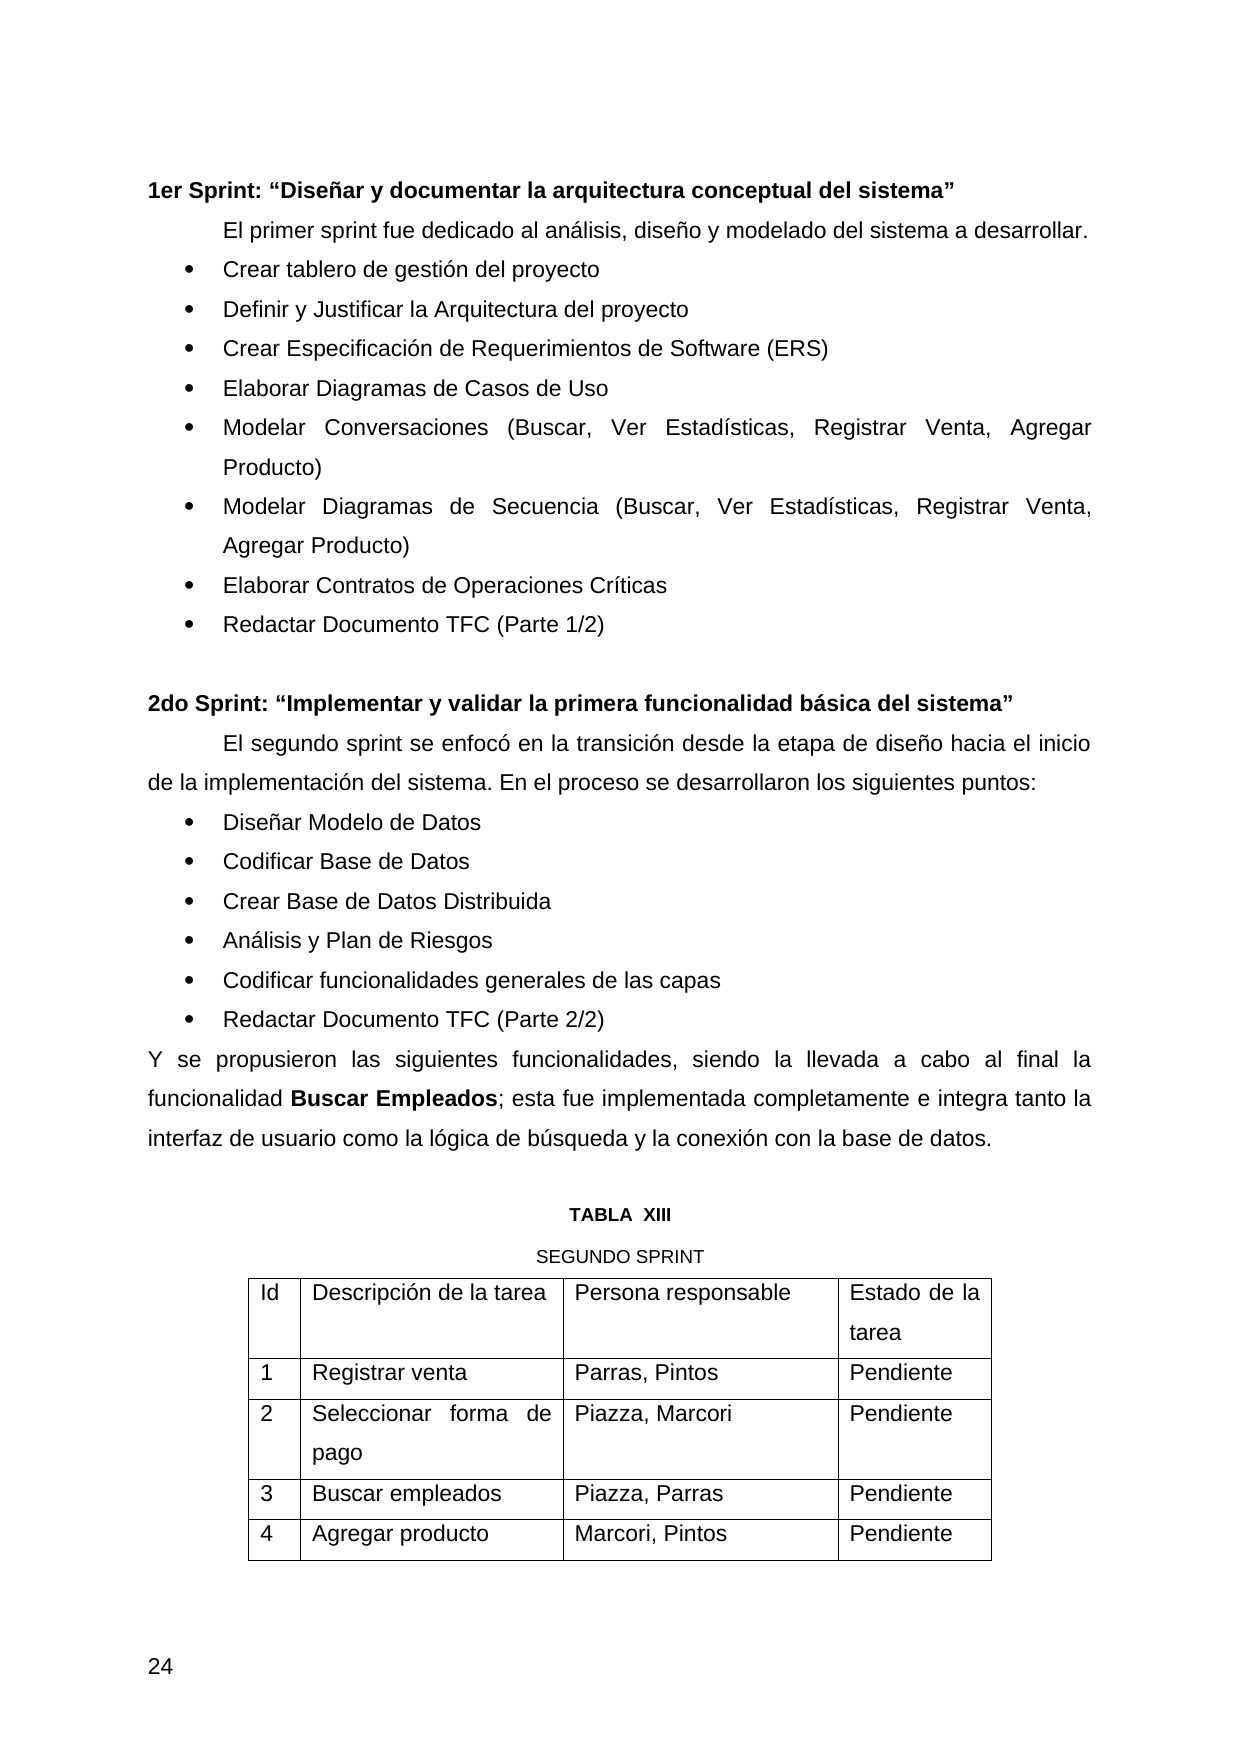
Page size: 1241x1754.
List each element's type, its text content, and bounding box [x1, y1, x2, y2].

table_cell 2 [249, 1400, 300, 1479]
table_cell Pendiente [839, 1480, 991, 1519]
table_cell Parras, Pintos [564, 1359, 838, 1399]
text Y se propusieron las siguientes funcionalidades, siendo la llevada a cabo al final la funcionalidad Buscar Empleados; esta fue implementada completamente e integra tanto la interfaz de usuario como la lógica de búsqueda y la conexión con la base de datos. [148, 1046, 1092, 1151]
list Codificar funcionalidades generales de las capas [185, 967, 1092, 993]
table_cell Marcori, Pintos [564, 1520, 838, 1560]
text SEGUNDO SPRINT [148, 1246, 1092, 1268]
list Elaborar Contratos de Operaciones Críticas [185, 572, 1092, 598]
table_header Estado de la tarea [839, 1279, 991, 1358]
table_cell Pendiente [839, 1359, 991, 1399]
table_header Persona responsable [564, 1279, 838, 1358]
table_cell Buscar empleados [301, 1480, 563, 1519]
list Codificar Base de Datos [185, 848, 1092, 875]
table_cell Seleccionar forma de pago [301, 1400, 563, 1479]
table_cell Pendiente [839, 1400, 991, 1479]
text 2do Sprint: “Implementar y validar la primera funcionalidad básica del sistema” [148, 690, 1092, 717]
table_cell 3 [249, 1480, 300, 1519]
list Crear Base de Datos Distribuida [185, 888, 1092, 914]
list Modelar Conversaciones (Buscar, Ver Estadísticas, Registrar Venta, Agregar Producto) [185, 414, 1092, 480]
list Crear tablero de gestión del proyecto [185, 256, 1092, 282]
table_cell Piazza, Marcori [564, 1400, 838, 1479]
list Modelar Diagramas de Secuencia (Buscar, Ver Estadísticas, Registrar Venta, Agregar Producto) [185, 493, 1092, 559]
table_header Id [249, 1279, 300, 1358]
table_cell Pendiente [839, 1520, 991, 1560]
table_cell Piazza, Parras [564, 1480, 838, 1519]
table_cell 1 [249, 1359, 300, 1399]
list Crear Especificación de Requerimientos de Software (ERS) [185, 335, 1092, 361]
list Definir y Justificar la Arquitectura del proyecto [185, 296, 1092, 322]
text 1er Sprint: “Diseñar y documentar la arquitectura conceptual del sistema” [148, 177, 1092, 203]
table_cell Agregar producto [301, 1520, 563, 1560]
table_header Descripción de la tarea [301, 1279, 563, 1358]
text El primer sprint fue dedicado al análisis, diseño y modelado del sistema a desarrollar. [148, 217, 1092, 243]
list Redactar Documento TFC (Parte 2/2) [185, 1006, 1092, 1033]
list Análisis y Plan de Riesgos [185, 927, 1092, 954]
list Elaborar Diagramas de Casos de Uso [185, 374, 1092, 401]
text El segundo sprint se enfocó en la transición desde la etapa de diseño hacia el inicio de la implementación del sistema. En el proceso se desarrollaron los siguientes puntos: [148, 730, 1092, 796]
list Diseñar Modelo de Datos [185, 809, 1092, 835]
table_cell 4 [249, 1520, 300, 1560]
table_cell Registrar venta [301, 1359, 563, 1399]
list Redactar Documento TFC (Parte 1/2) [185, 611, 1092, 638]
